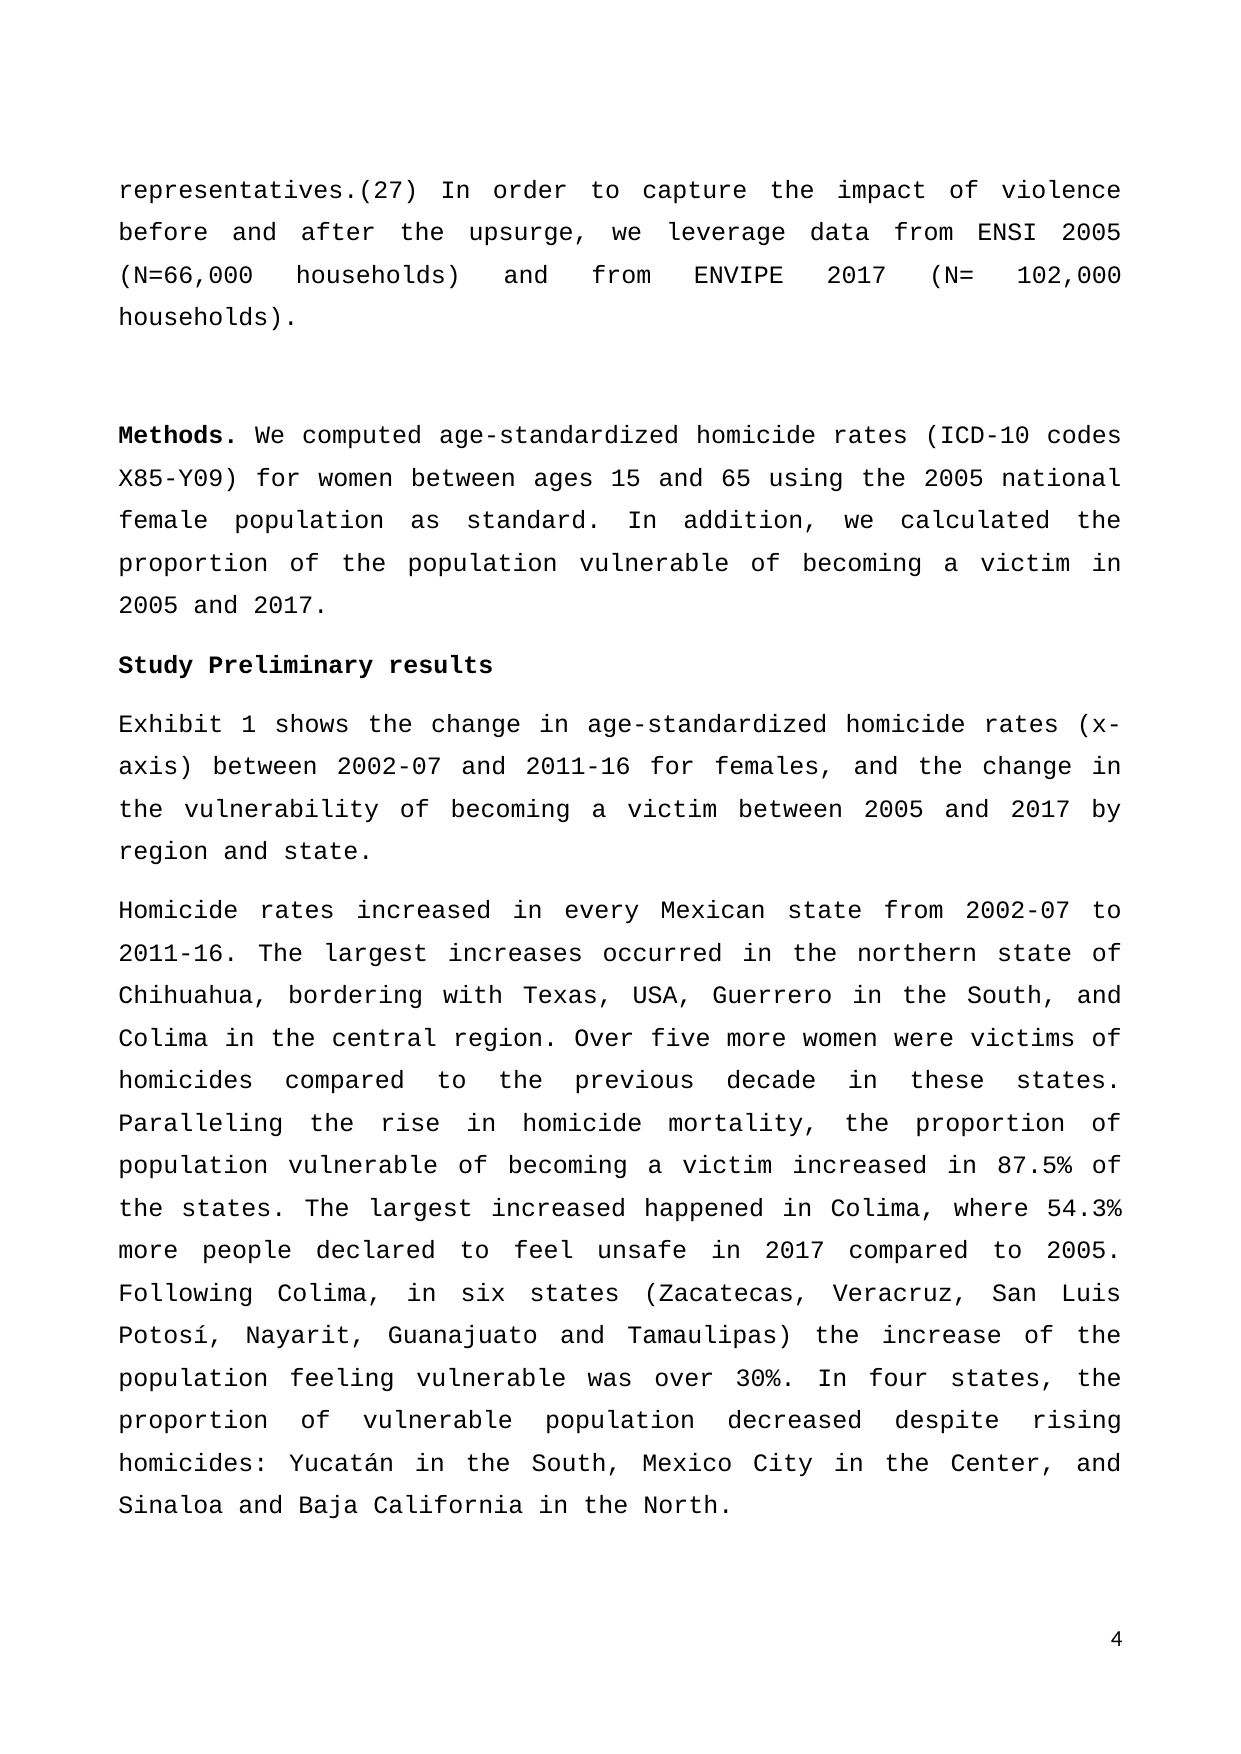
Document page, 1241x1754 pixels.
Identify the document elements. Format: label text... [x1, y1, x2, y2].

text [118, 177, 1122, 333]
text Exhibit 1 shows the change in age-standardized homicide rates (x-axis) between 2002-07 and 2011-16 for females, and the change in the vulnerability of becoming a victim between 2005 and 2017 by region and state. [118, 711, 1122, 867]
text Study Preliminary results [118, 652, 1122, 681]
text Homicide rates increased in every Mexican state from 2002-07 to 2011-16. The largest increases occurred in the northern state of Chihuahua, bordering with Texas, USA, Guerrero in the South, and Colima in the central region. Over five more women were victims of homicides compared to the previous decade in these states. Paralleling the rise in homicide mortality, the proportion of population vulnerable of becoming a victim increased in 87.5% of the states. The largest increased happened in Colima, where 54.3% more people declared to feel unsafe in 2017 compared to 2005. Following Colima, in six states (Zacatecas, Veracruz, San Luis Potosí, Nayarit, Guanajuato and Tamaulipas) the increase of the population feeling vulnerable was over 30%. In four states, the proportion of vulnerable population decreased despite rising homicides: Yucatán in the South, Mexico City in the Center, and Sinaloa and Baja California in the North. [118, 898, 1122, 1521]
text Methods. We computed age-standardized homicide rates (ICD-10 codes X85-Y09) for women between ages 15 and 65 using the 2005 national female population as standard. In addition, we calculated the proportion of the population vulnerable of becoming a victim in 2005 and 2017. [118, 423, 1122, 621]
